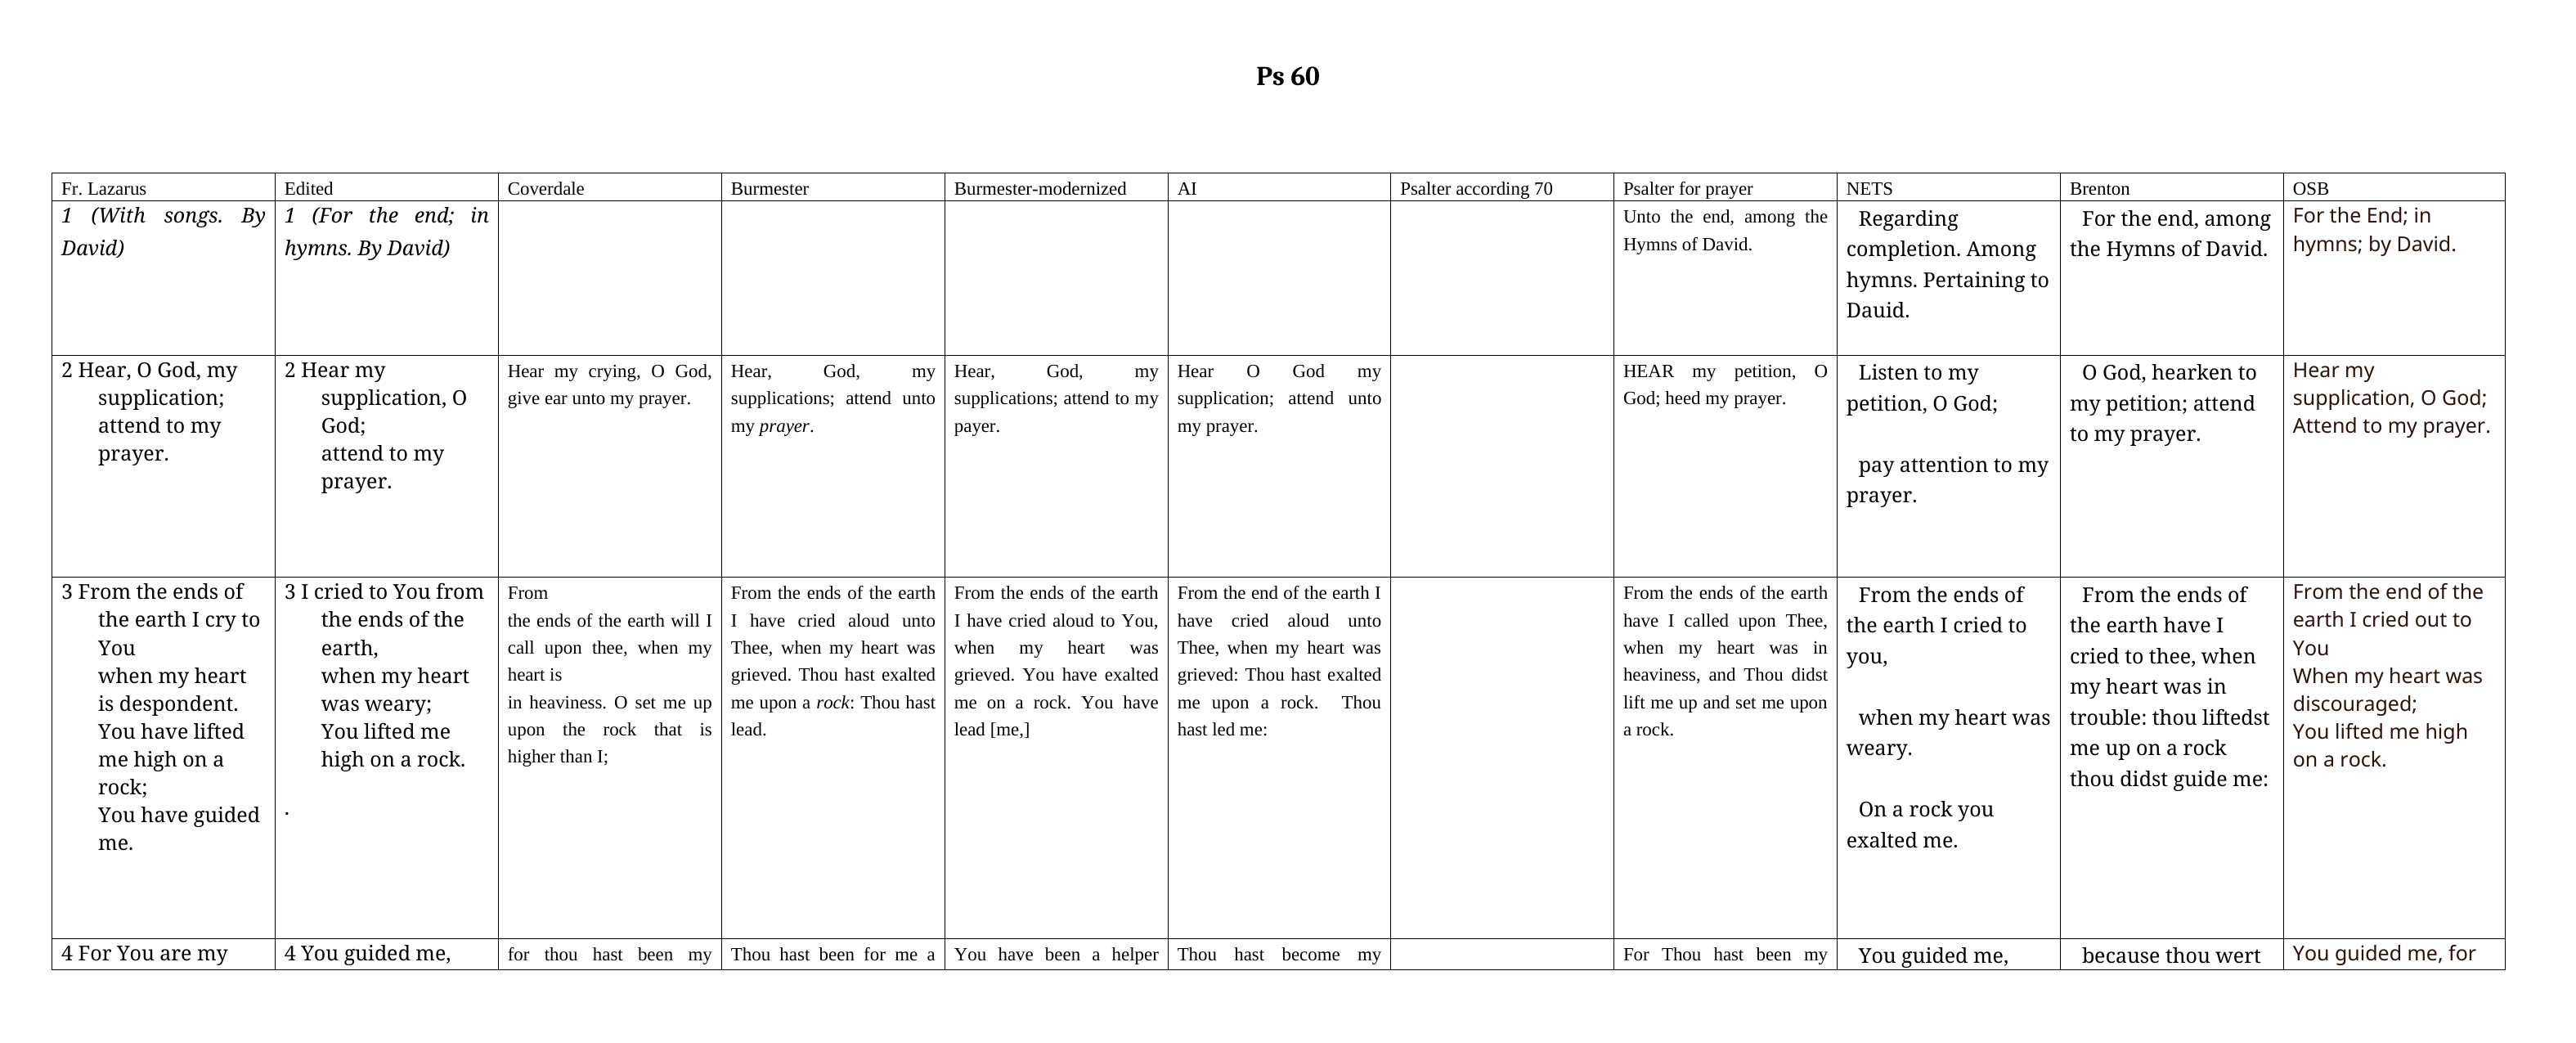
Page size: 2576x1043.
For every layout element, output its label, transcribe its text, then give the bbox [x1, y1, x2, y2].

table_cell [1391, 939, 1613, 969]
table_cell Hear, God, my supplications; attend unto my prayer. [722, 356, 945, 577]
table_cell [945, 201, 1168, 355]
table_cell From the ends of the earth will I call upon thee, when my heart is in heaviness. O set me up upon the rock that is higher than I; [499, 578, 721, 938]
table_cell Thou hast been for me a helper and a tower of strength from the face of the enemy. [722, 939, 945, 969]
table_cell 2 Hear my supplication, O God; attend to my prayer. [276, 356, 498, 577]
table_cell Hear O God my supplication; attend unto my prayer. [1169, 356, 1390, 577]
table_cell From the ends of the earth I cried to you, when my heart was weary. On a rock you exalted me. [1838, 578, 2060, 938]
table_cell [499, 201, 721, 355]
table_header OSB [2284, 173, 2505, 200]
table_cell You guided me, for You became my hope, A tower of strength from the face of the enemy. [2284, 939, 2505, 969]
table_cell [1169, 201, 1390, 355]
table_header Brenton [2061, 173, 2283, 200]
subtitle Ps 60 [61, 61, 2515, 92]
table_cell For the end, among the Hymns of David. [2061, 201, 2283, 355]
table_cell Hear my supplication, O God; Attend to my prayer. [2284, 356, 2505, 577]
table_header Fr. Lazarus [52, 173, 275, 200]
table_header Burmester [722, 173, 945, 200]
table_cell 2 Hear, O God, my supplication; attend to my prayer. [52, 356, 275, 577]
table_cell From the end of the earth I have cried aloud unto Thee, when my heart was grieved: Thou hast exalted me upon a rock. Thou hast led me: [1169, 578, 1390, 938]
table_cell O God, hearken to my petition; attend to my prayer. [2061, 356, 2283, 577]
table_cell for thou hast been my hope, and a strong tower for me against the enemy. [499, 939, 721, 969]
table_cell 3 I cried to You from the ends of the earth, when my heart was weary; You lifted me high on a rock. . [276, 578, 498, 938]
table_cell From the ends of the earth have I called upon Thee, when my heart was in heaviness, and Thou didst lift me up and set me upon a rock. [1614, 578, 1837, 938]
table_cell 4 You guided me, for You became my hope, a tower of strength from the face of the enemy. [276, 939, 498, 969]
table_cell From the ends of the earth have I cried to thee, when my heart was in trouble: thou liftedst me up on a rock thou didst guide me: [2061, 578, 2283, 938]
table_cell [1391, 578, 1613, 938]
table_cell 4 For You are my hope, a tower of strength from the face of the enemy. [52, 939, 275, 969]
table_cell [1391, 201, 1613, 355]
table_cell HEAR my petition, O God; heed my prayer. [1614, 356, 1837, 577]
table_cell Hear my crying, O God, give ear unto my prayer. [499, 356, 721, 577]
table_header Psalter for prayer [1614, 173, 1837, 200]
table_cell Thou hast become my hope and a tower of strength from the face of the enemy. [1169, 939, 1390, 969]
table_cell [722, 201, 945, 355]
table_header Coverdale [499, 173, 721, 200]
table_header AI [1169, 173, 1390, 200]
table_header NETS [1838, 173, 2060, 200]
table_header Edited [276, 173, 498, 200]
table_cell You have been a helper and a tower of strength for me from the face of the enemy. [945, 939, 1168, 969]
table_cell Regarding completion. Among hymns. Pertaining to Dauid. [1838, 201, 2060, 355]
table_cell because thou wert my hope, a tower of strength from the face of the enemy. [2061, 939, 2283, 969]
table_cell 1 (With songs. By David) [52, 201, 275, 355]
table_cell Unto the end, among the Hymns of David. [1614, 201, 1837, 355]
table_cell From the end of the earth I cried out to You When my heart was discouraged; You lifted me high on a rock. [2284, 578, 2505, 938]
table_cell For Thou hast been my hope, and a tower of strength against the face of the enemy. [1614, 939, 1837, 969]
table_cell 3 From the ends of the earth I cry to You when my heart is despondent. You have lifted me high on a rock; You have guided me. [52, 578, 275, 938]
table_cell You guided me, because you became my hope, a tower of strength from before an enemy. [1838, 939, 2060, 969]
table_cell From the ends of the earth I have cried aloud unto Thee, when my heart was grieved. Thou hast exalted me upon a rock: Thou hast lead. [722, 578, 945, 938]
table_header Burmester-modernized [945, 173, 1168, 200]
table_cell Hear, God, my supplications; attend to my payer. [945, 356, 1168, 577]
table_cell For the End; in hymns; by David. [2284, 201, 2505, 355]
table_cell From the ends of the earth I have cried aloud to You, when my heart was grieved. You have exalted me on a rock. You have lead [me,] [945, 578, 1168, 938]
table_cell 1 (For the end; in hymns. By David) [276, 201, 498, 355]
table_header Psalter according 70 [1391, 173, 1613, 200]
table_cell Listen to my petition, O God; pay attention to my prayer. [1838, 356, 2060, 577]
table_cell [1391, 356, 1613, 577]
